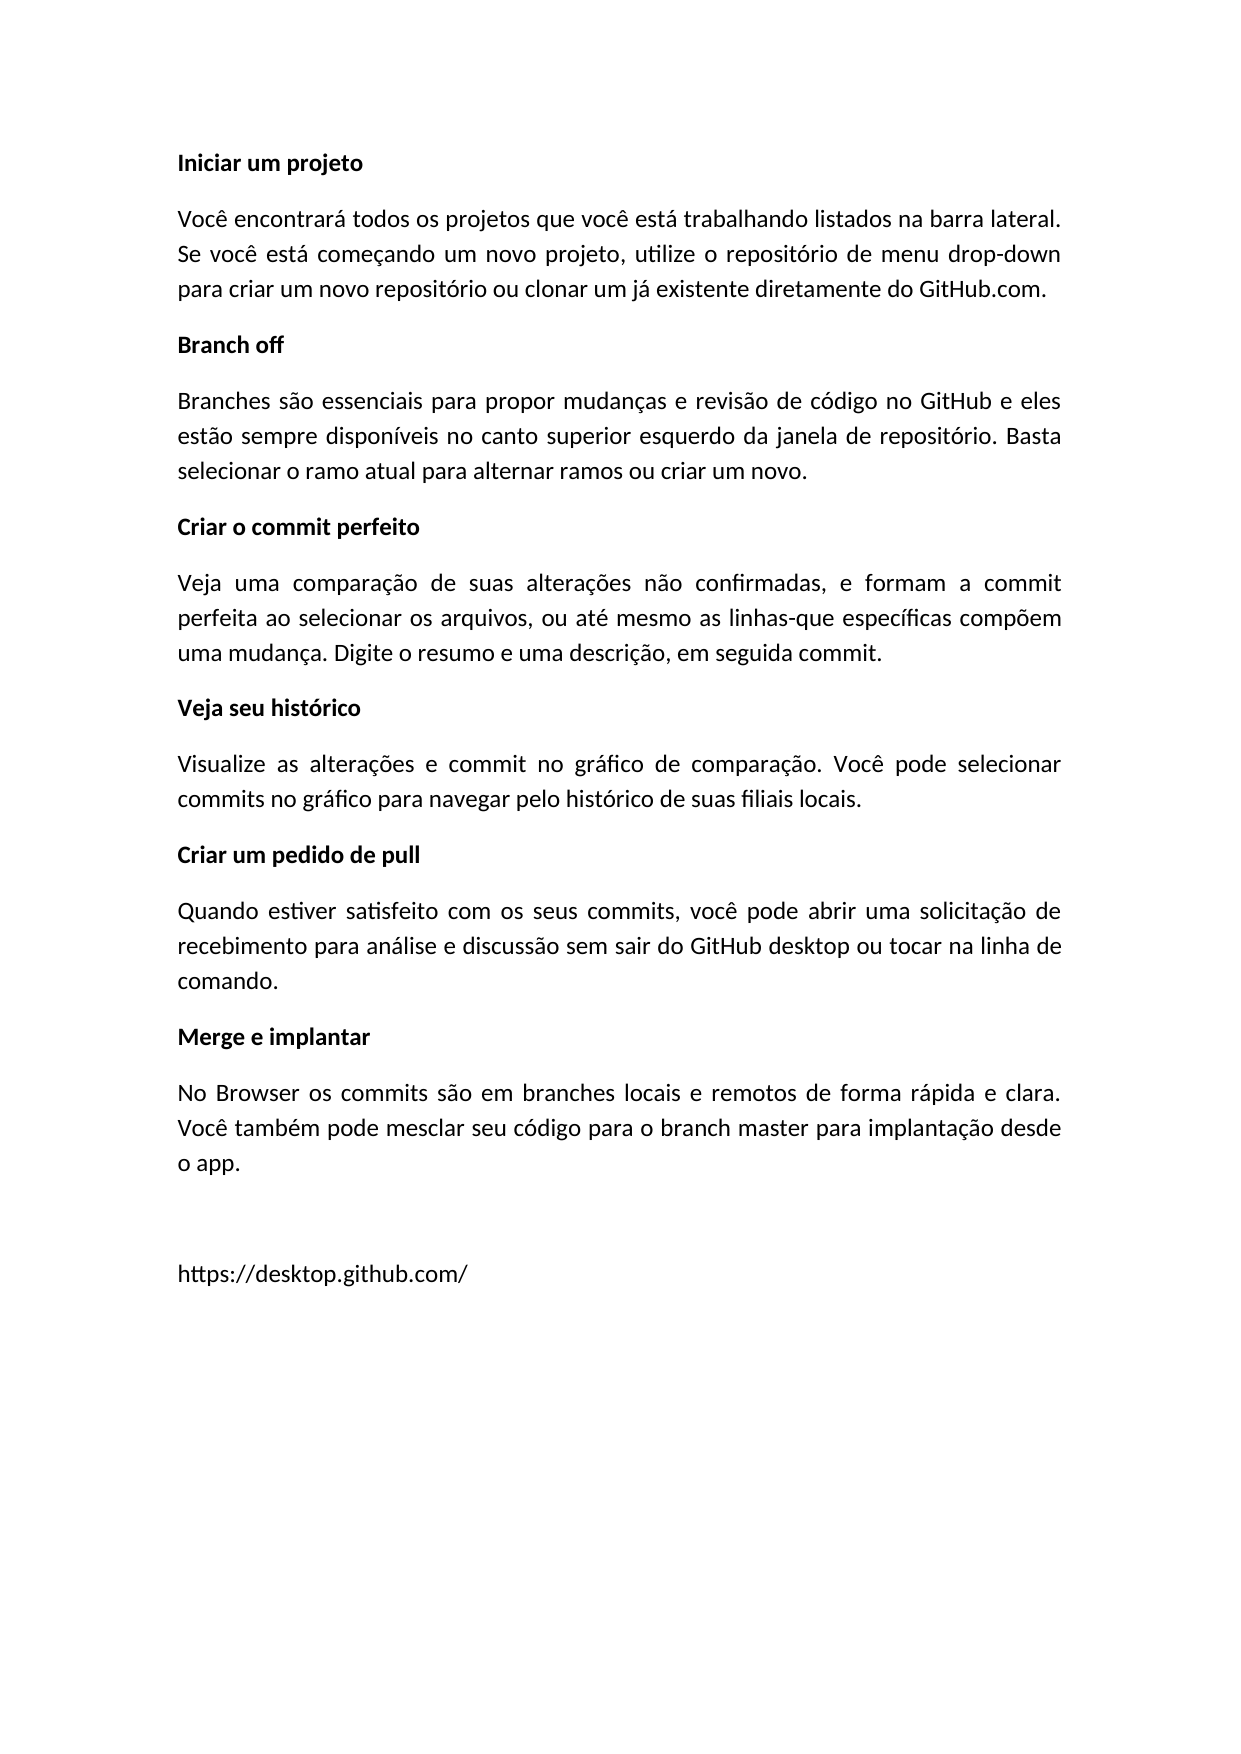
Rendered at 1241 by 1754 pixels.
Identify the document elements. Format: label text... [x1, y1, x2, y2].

text Branches são essenciais para propor mudanças e revisão de código no GitHub e eles estão sempre disponíveis no canto superior esquerdo da janela de repositório. Basta selecionar o ramo atual para alternar ramos ou criar um novo. [177, 385, 1063, 486]
text Criar um pedido de pull [177, 839, 1063, 870]
text https://desktop.github.com/ [177, 1258, 1063, 1289]
text Veja uma comparação de suas alterações não confirmadas, e formam a commit perfeita ao selecionar os arquivos, ou até mesmo as linhas-que específicas compõem uma mudança. Digite o resumo e uma descrição, em seguida commit. [177, 567, 1063, 667]
text Veja seu histórico [177, 693, 1063, 723]
text Criar o commit perfeito [177, 511, 1063, 541]
text Merge e implantar [177, 1021, 1063, 1051]
text No Browser os commits são em branches locais e remotos de forma rápida e clara. Você também pode mesclar seu código para o branch master para implantação desde o app. [177, 1077, 1063, 1177]
text Você encontrará todos os projetos que você está trabalhando listados na barra lateral. Se você está começando um novo projeto, utilize o repositório de menu drop-down para criar um novo repositório ou clonar um já existente diretamente do GitHub.com. [177, 203, 1063, 304]
text Iniciar um projeto [177, 148, 1063, 178]
text Visualize as alterações e commit no gráfico de comparação. Você pode selecionar commits no gráfico para navegar pelo histórico de suas filiais locais. [177, 748, 1063, 814]
text Branch off [177, 329, 1063, 360]
text Quando estiver satisfeito com os seus commits, você pode abrir uma solicitação de recebimento para análise e discussão sem sair do GitHub desktop ou tocar na linha de comando. [177, 895, 1063, 996]
